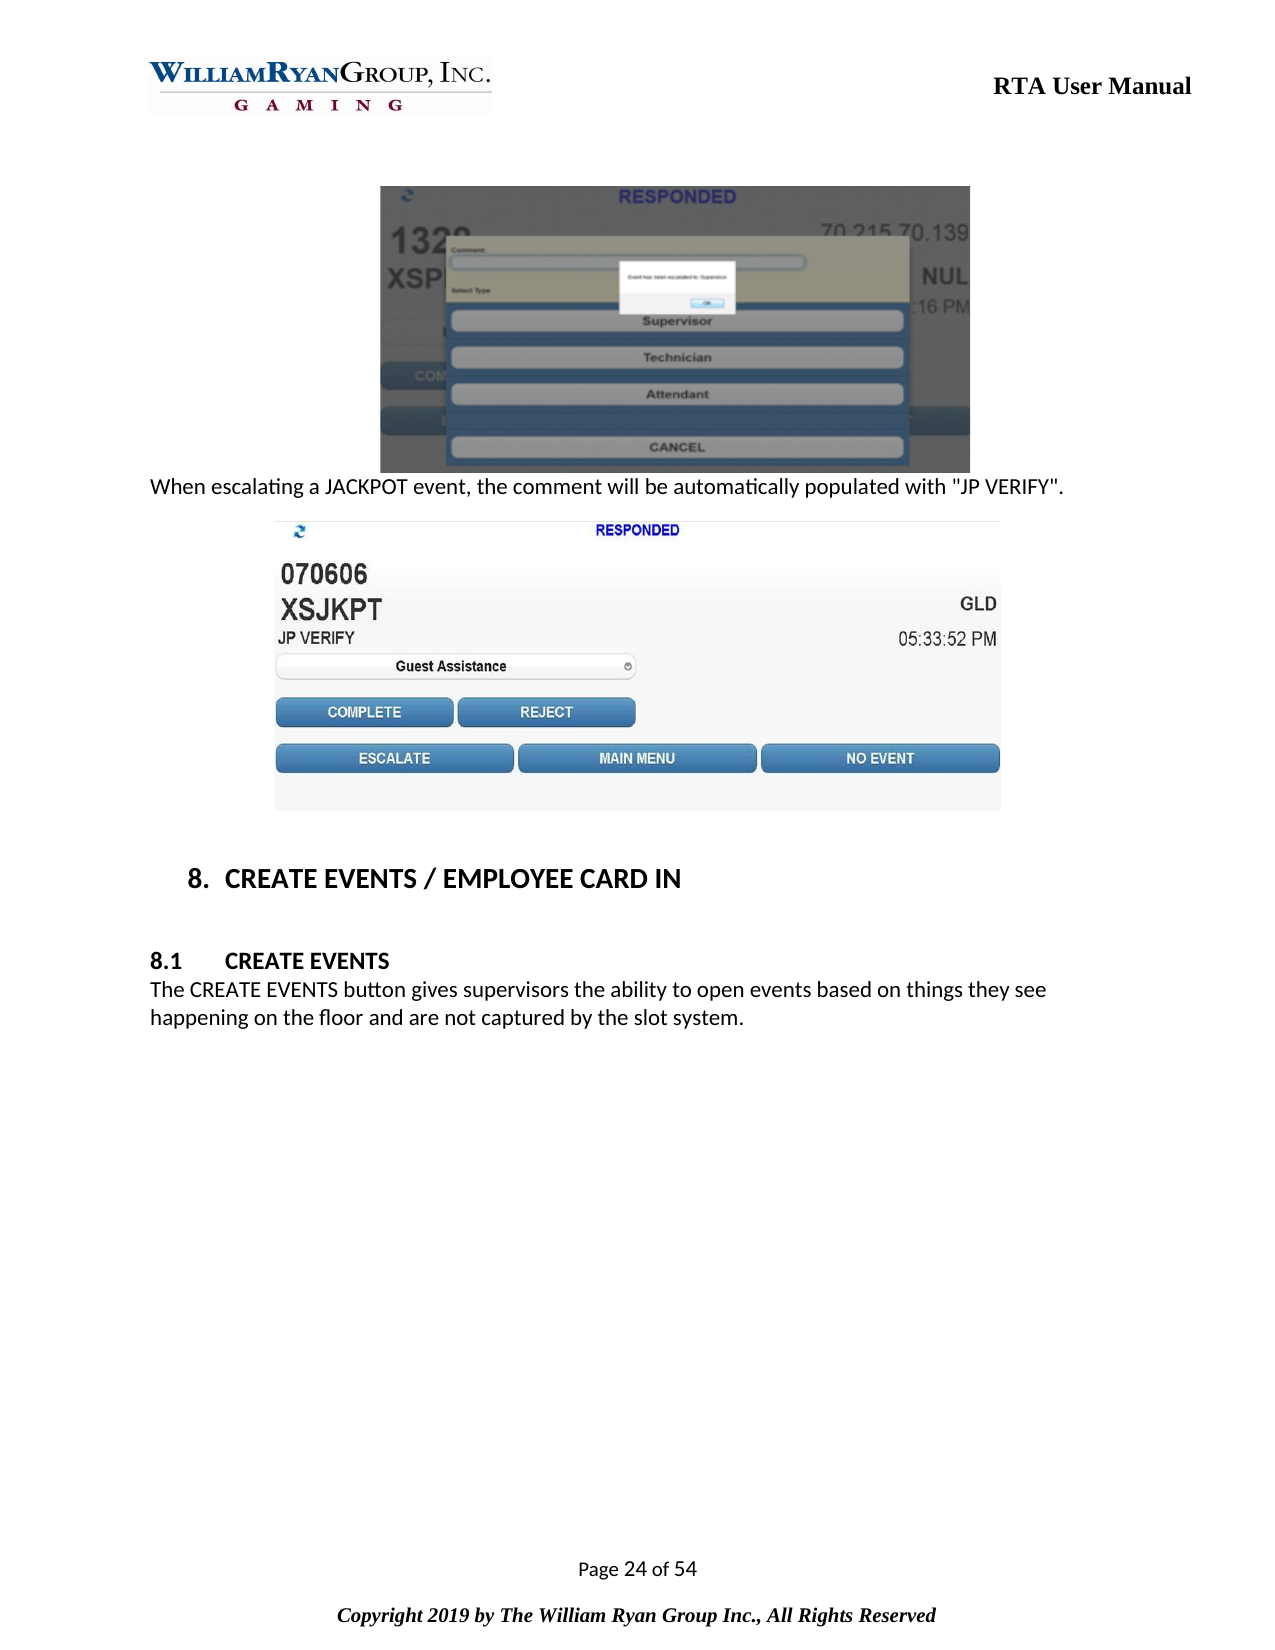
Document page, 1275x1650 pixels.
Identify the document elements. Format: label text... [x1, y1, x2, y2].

picture [379, 186, 971, 473]
picture [274, 521, 1001, 811]
picture [149, 56, 493, 115]
subtitle 8.1 CREATE EVENTS [150, 945, 1125, 975]
text The CREATE EVENTS button gives supervisors the ability to open events based on things they see happening on the floor and are not captured by the slot system. [150, 975, 1125, 1031]
subtitle CREATE EVENTS / EMPLOYEE CARD IN [187, 860, 1125, 896]
text When escalating a JACKPOT event, the comment will be automatically populated with "JP VERIFY". [150, 472, 1125, 500]
